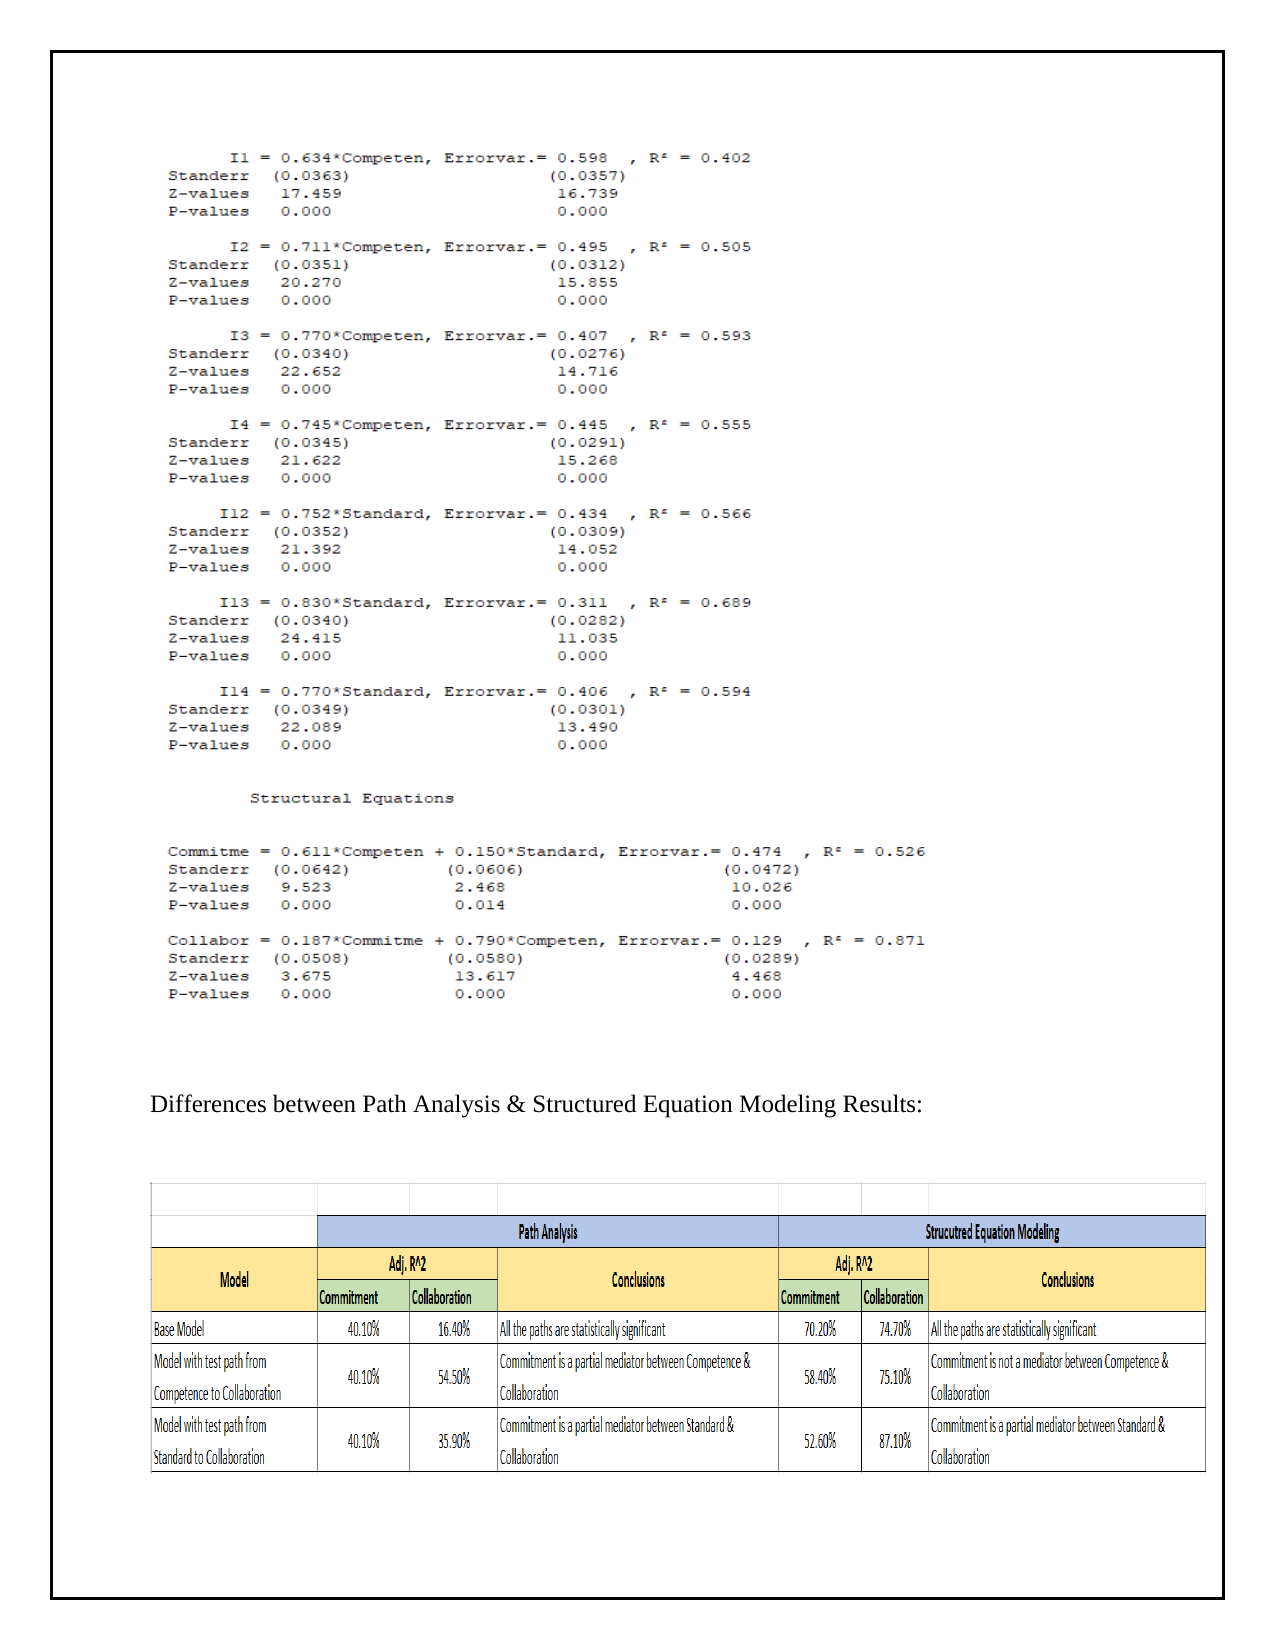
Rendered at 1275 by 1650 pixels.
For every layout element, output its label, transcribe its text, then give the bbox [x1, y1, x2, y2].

picture [150, 1182, 1207, 1474]
picture [150, 150, 949, 1025]
text Differences between Path Analysis & Structured Equation Modeling Results: [150, 1089, 1125, 1118]
